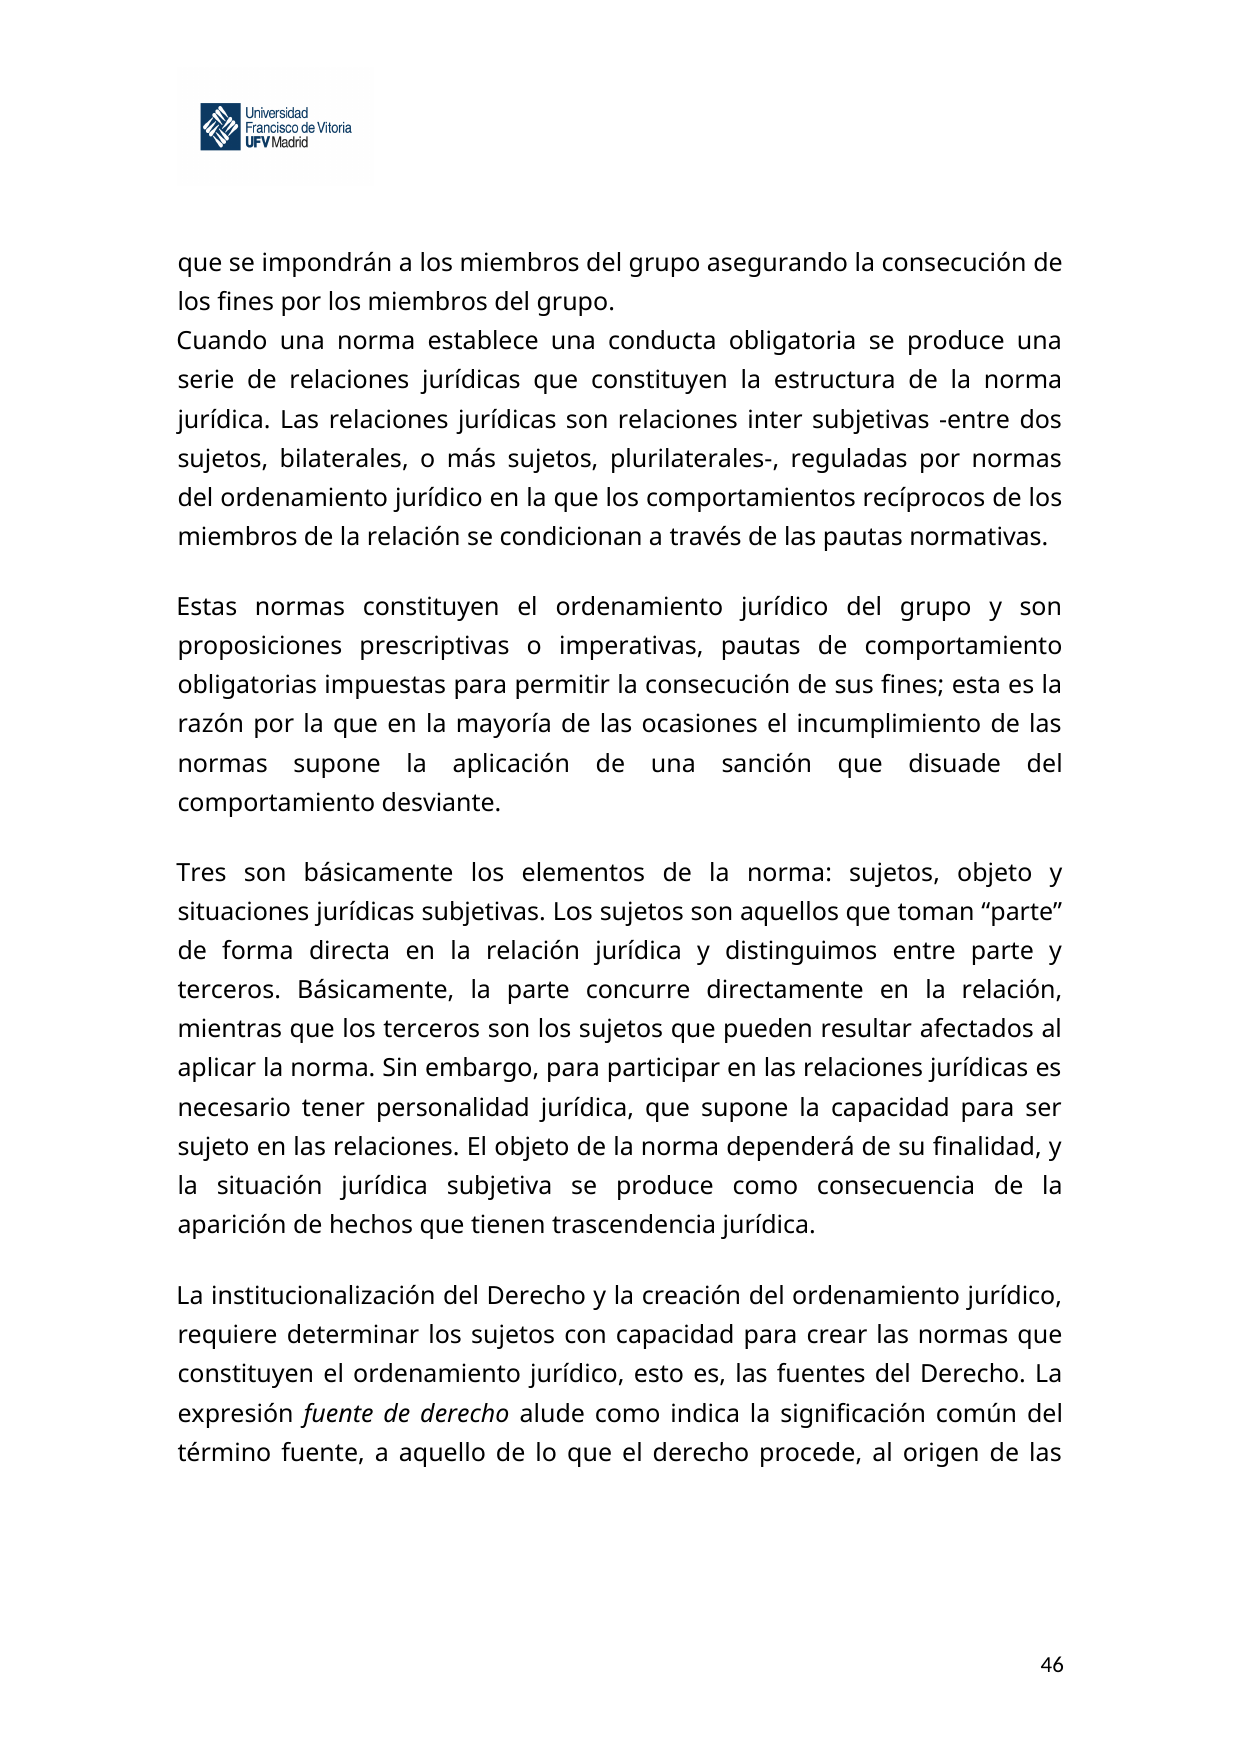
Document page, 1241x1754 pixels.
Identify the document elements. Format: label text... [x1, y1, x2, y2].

text Estas normas constituyen el ordenamiento jurídico del grupo y son proposiciones prescriptivas o imperativas, pautas de comportamiento obligatorias impuestas para permitir la consecución de sus fines; esta es la razón por la que en la mayoría de las ocasiones el incumplimiento de las normas supone la aplicación de una sanción que disuade del comportamiento desviante. [176, 589, 1063, 818]
text Tres son básicamente los elementos de la norma: sujetos, objeto y situaciones jurídicas subjetivas. Los sujetos son aquellos que toman “parte” de forma directa en la relación jurídica y distinguimos entre parte y terceros. Básicamente, la parte concurre directamente en la relación, mientras que los terceros son los sujetos que pueden resultar afectados al aplicar la norma. Sin embargo, para participar en las relaciones jurídicas es necesario tener personalidad jurídica, que supone la capacidad para ser sujeto en las relaciones. El objeto de la norma dependerá de su finalidad, y la situación jurídica subjetiva se produce como consecuencia de la aparición de hechos que tienen trascendencia jurídica. [176, 854, 1063, 1241]
picture [177, 67, 374, 186]
text Cuando una norma establece una conducta obligatoria se produce una serie de relaciones jurídicas que constituyen la estructura de la norma jurídica. Las relaciones jurídicas son relaciones inter subjetivas -entre dos sujetos, bilaterales, o más sujetos, plurilaterales-, reguladas por normas del ordenamiento jurídico en la que los comportamientos recíprocos de los miembros de la relación se condicionan a través de las pautas normativas. [176, 323, 1063, 553]
